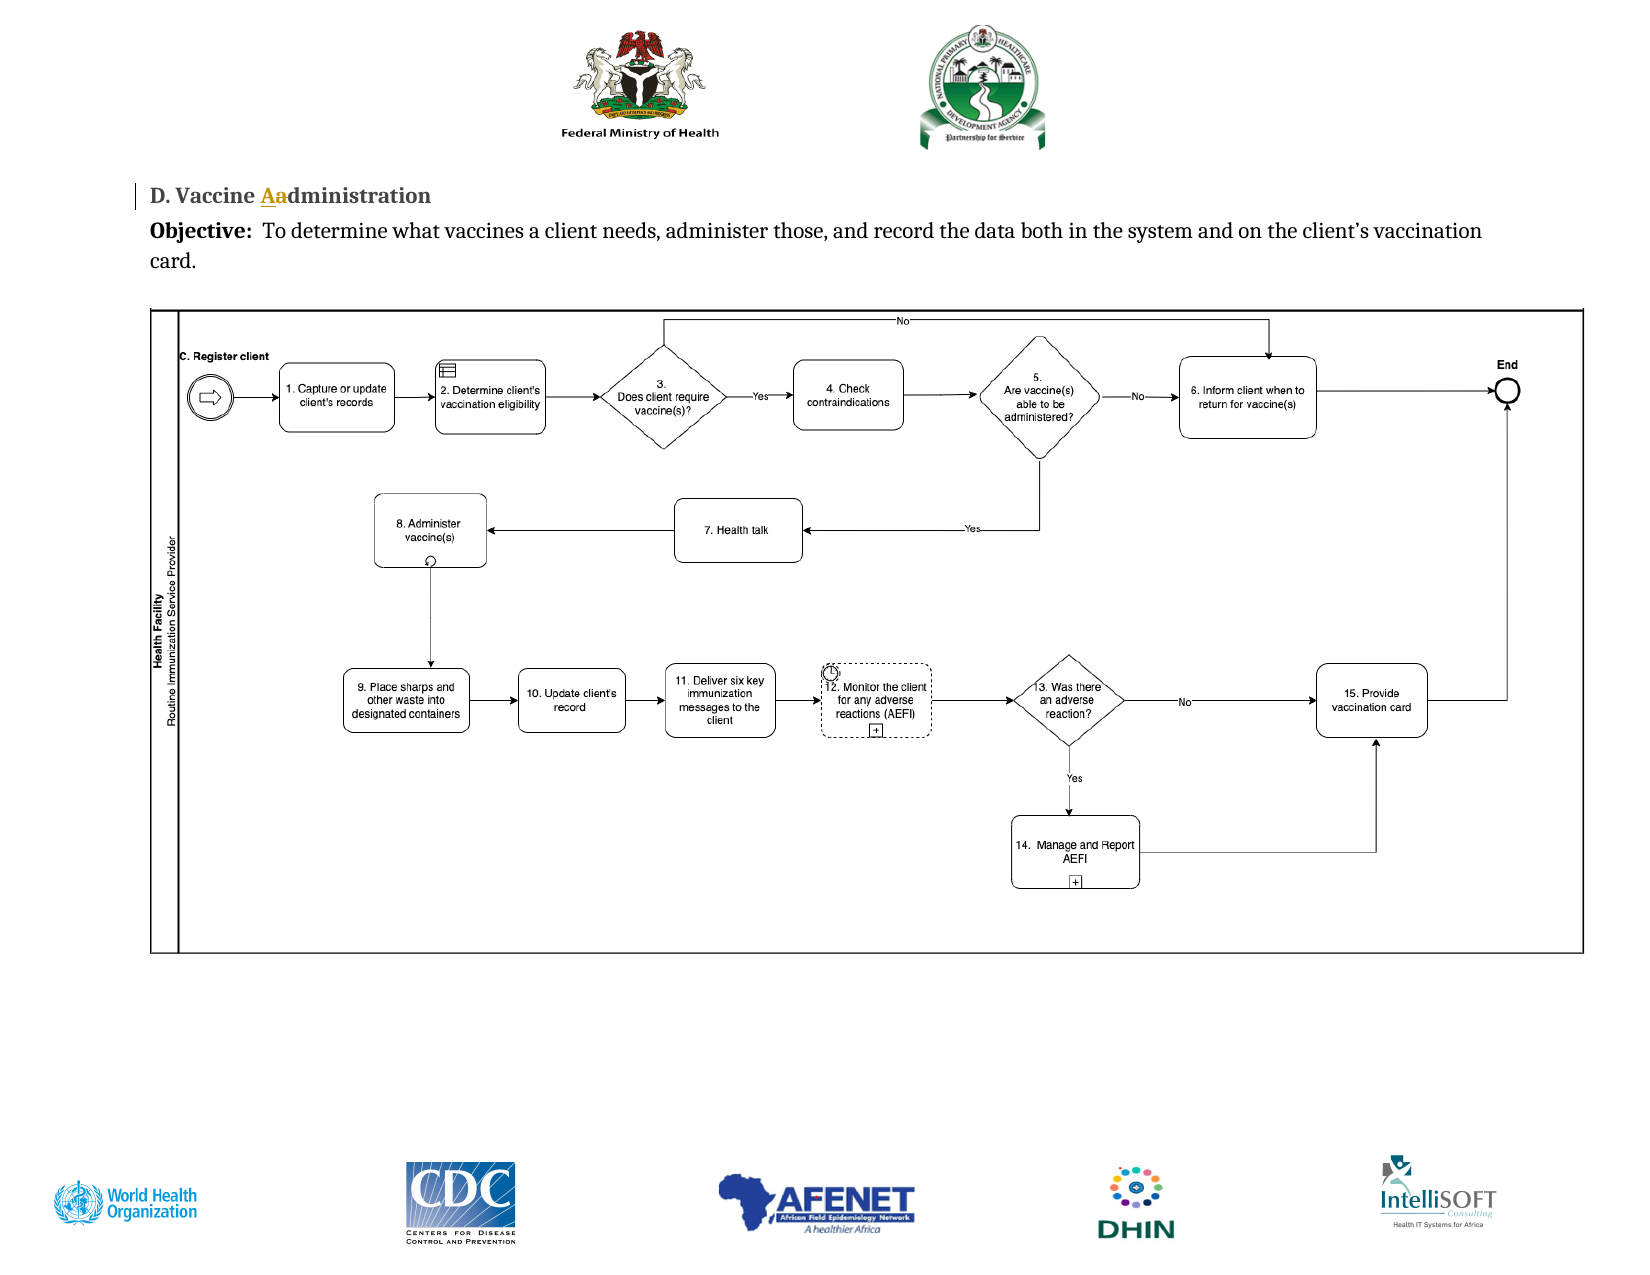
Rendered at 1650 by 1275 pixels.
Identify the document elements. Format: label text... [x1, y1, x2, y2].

picture [406, 1162, 515, 1244]
picture [1375, 1152, 1500, 1232]
subtitle D. Vaccine dministration [150, 183, 1500, 210]
picture [561, 25, 719, 150]
text Objective: To determine what vaccines a client needs, administer those, and record the data both in the system and on the client’s vaccination card. [150, 218, 1500, 274]
picture [1079, 1152, 1189, 1245]
picture [150, 308, 1585, 954]
picture [920, 25, 1046, 150]
picture [718, 1160, 917, 1239]
picture [53, 1162, 197, 1244]
